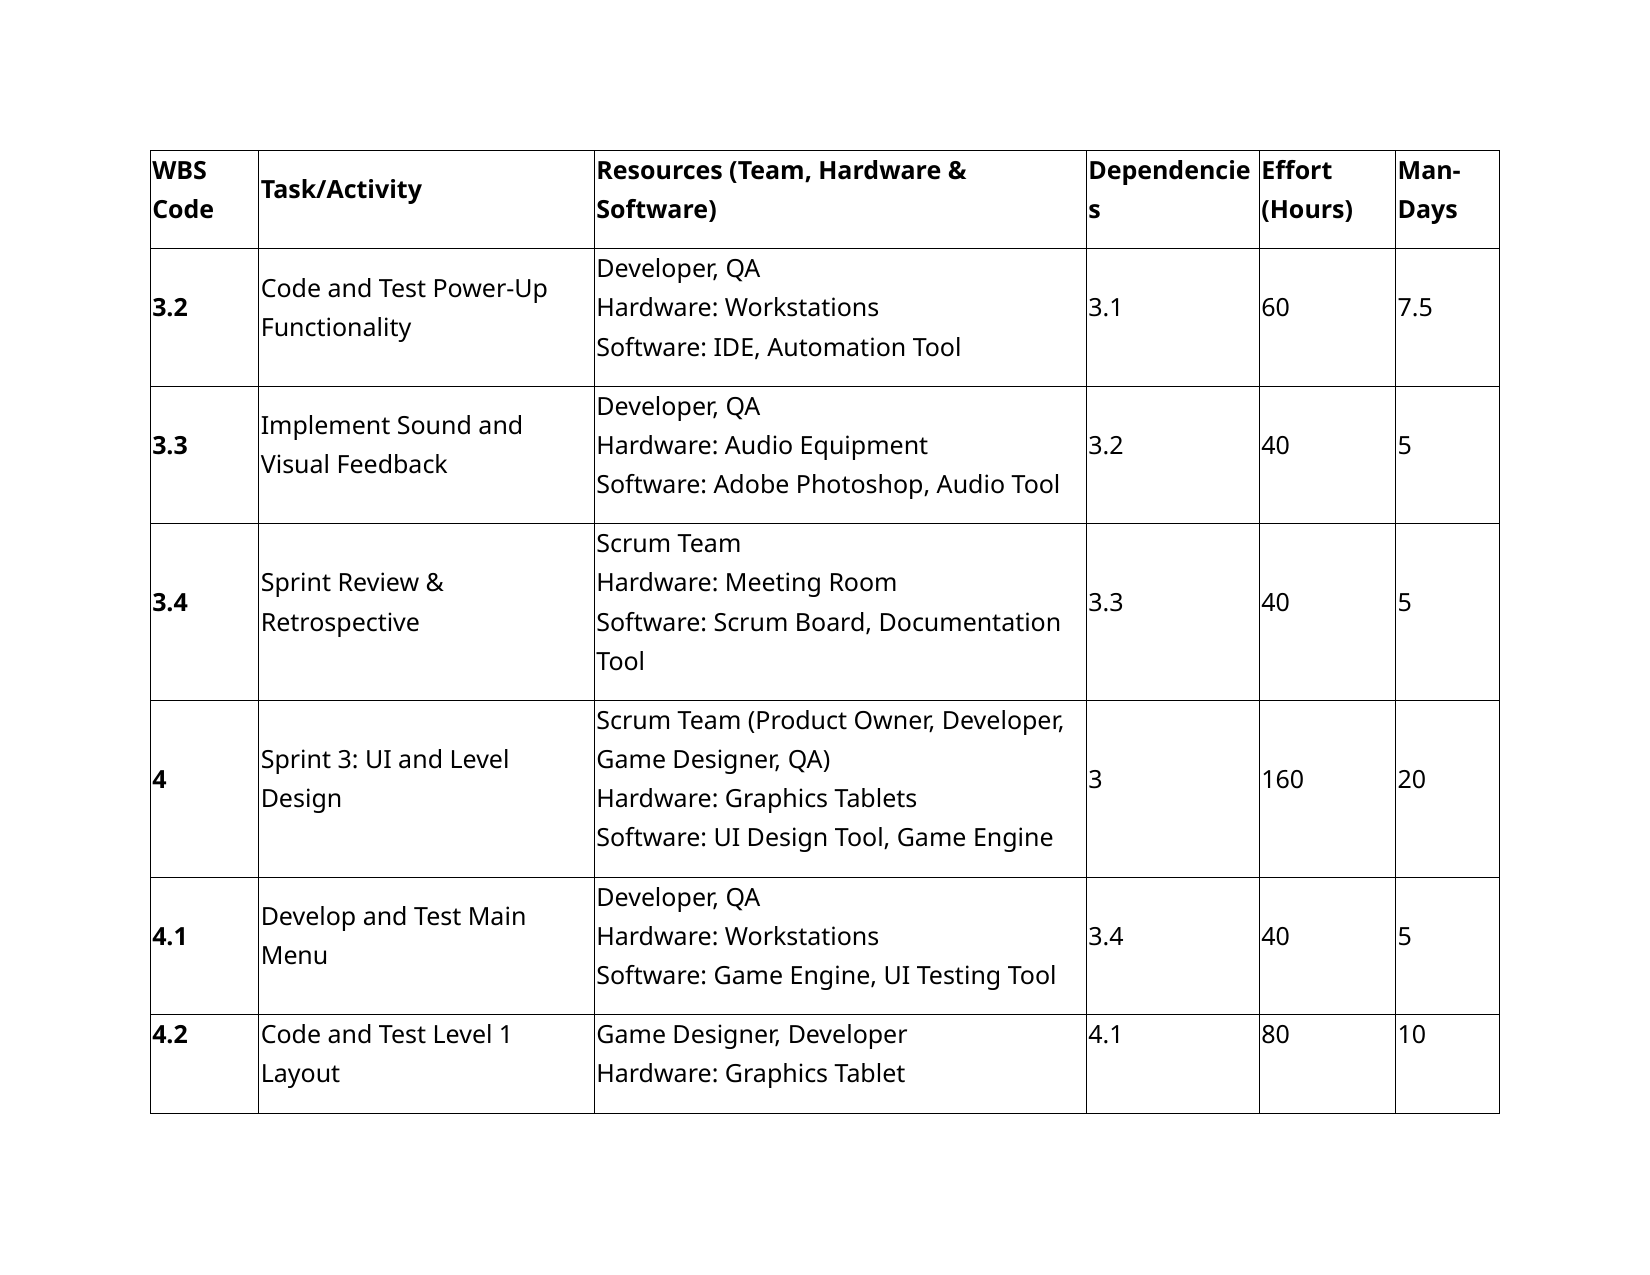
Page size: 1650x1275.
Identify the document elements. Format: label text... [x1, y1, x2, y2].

table_cell 40 [1260, 387, 1395, 523]
table_header Man-Days [1396, 151, 1499, 248]
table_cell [595, 1015, 1086, 1112]
table_cell 40 [1260, 878, 1395, 1014]
table_cell 4 [151, 701, 258, 877]
table_cell Developer, QA Hardware: Workstations Software: IDE, Automation Tool [595, 249, 1086, 386]
table_header WBS Code [151, 151, 258, 248]
table_cell 3.3 [151, 387, 258, 523]
table_cell 20 [1396, 701, 1499, 877]
table_cell 4.1 [1087, 1015, 1259, 1112]
table_header Dependencies [1087, 151, 1259, 248]
table_cell 3.4 [1087, 878, 1259, 1014]
table_cell 7.5 [1396, 249, 1499, 386]
table_cell 80 [1260, 1015, 1395, 1112]
table_header Task/Activity [259, 151, 594, 248]
table_cell 3.1 [1087, 249, 1259, 386]
table_cell 60 [1260, 249, 1395, 386]
table_cell Develop and Test Main Menu [259, 878, 594, 1014]
table_cell Code and Test Level 1 Layout [259, 1015, 594, 1112]
table_cell Developer, QA Hardware: Workstations Software: Game Engine, UI Testing Tool [595, 878, 1086, 1014]
table_cell 5 [1396, 387, 1499, 523]
table_cell 4.1 [151, 878, 258, 1014]
table_cell 3.2 [151, 249, 258, 386]
table_cell Developer, QA Hardware: Audio Equipment Software: Adobe Photoshop, Audio Tool [595, 387, 1086, 523]
table_cell Scrum Team (Product Owner, Developer, Game Designer, QA) Hardware: Graphics Tablets Software: UI Design Tool, Game Engine [595, 701, 1086, 877]
table_cell 5 [1396, 524, 1499, 700]
table_cell 10 [1396, 1015, 1499, 1112]
table_cell Code and Test Power-Up Functionality [259, 249, 594, 386]
table_cell 160 [1260, 701, 1395, 877]
table_cell 40 [1260, 524, 1395, 700]
table_cell 3.4 [151, 524, 258, 700]
table_cell 3 [1087, 701, 1259, 877]
table_cell 3.3 [1087, 524, 1259, 700]
table_cell Sprint Review & Retrospective [259, 524, 594, 700]
table_cell 3.2 [1087, 387, 1259, 523]
table_cell 5 [1396, 878, 1499, 1014]
table_cell Sprint 3: UI and Level Design [259, 701, 594, 877]
table_cell Scrum Team Hardware: Meeting Room Software: Scrum Board, Documentation Tool [595, 524, 1086, 700]
table_header Resources (Team, Hardware & Software) [595, 151, 1086, 248]
table_header Effort (Hours) [1260, 151, 1395, 248]
table_cell 4.2 [151, 1015, 258, 1112]
table_cell Implement Sound and Visual Feedback [259, 387, 594, 523]
